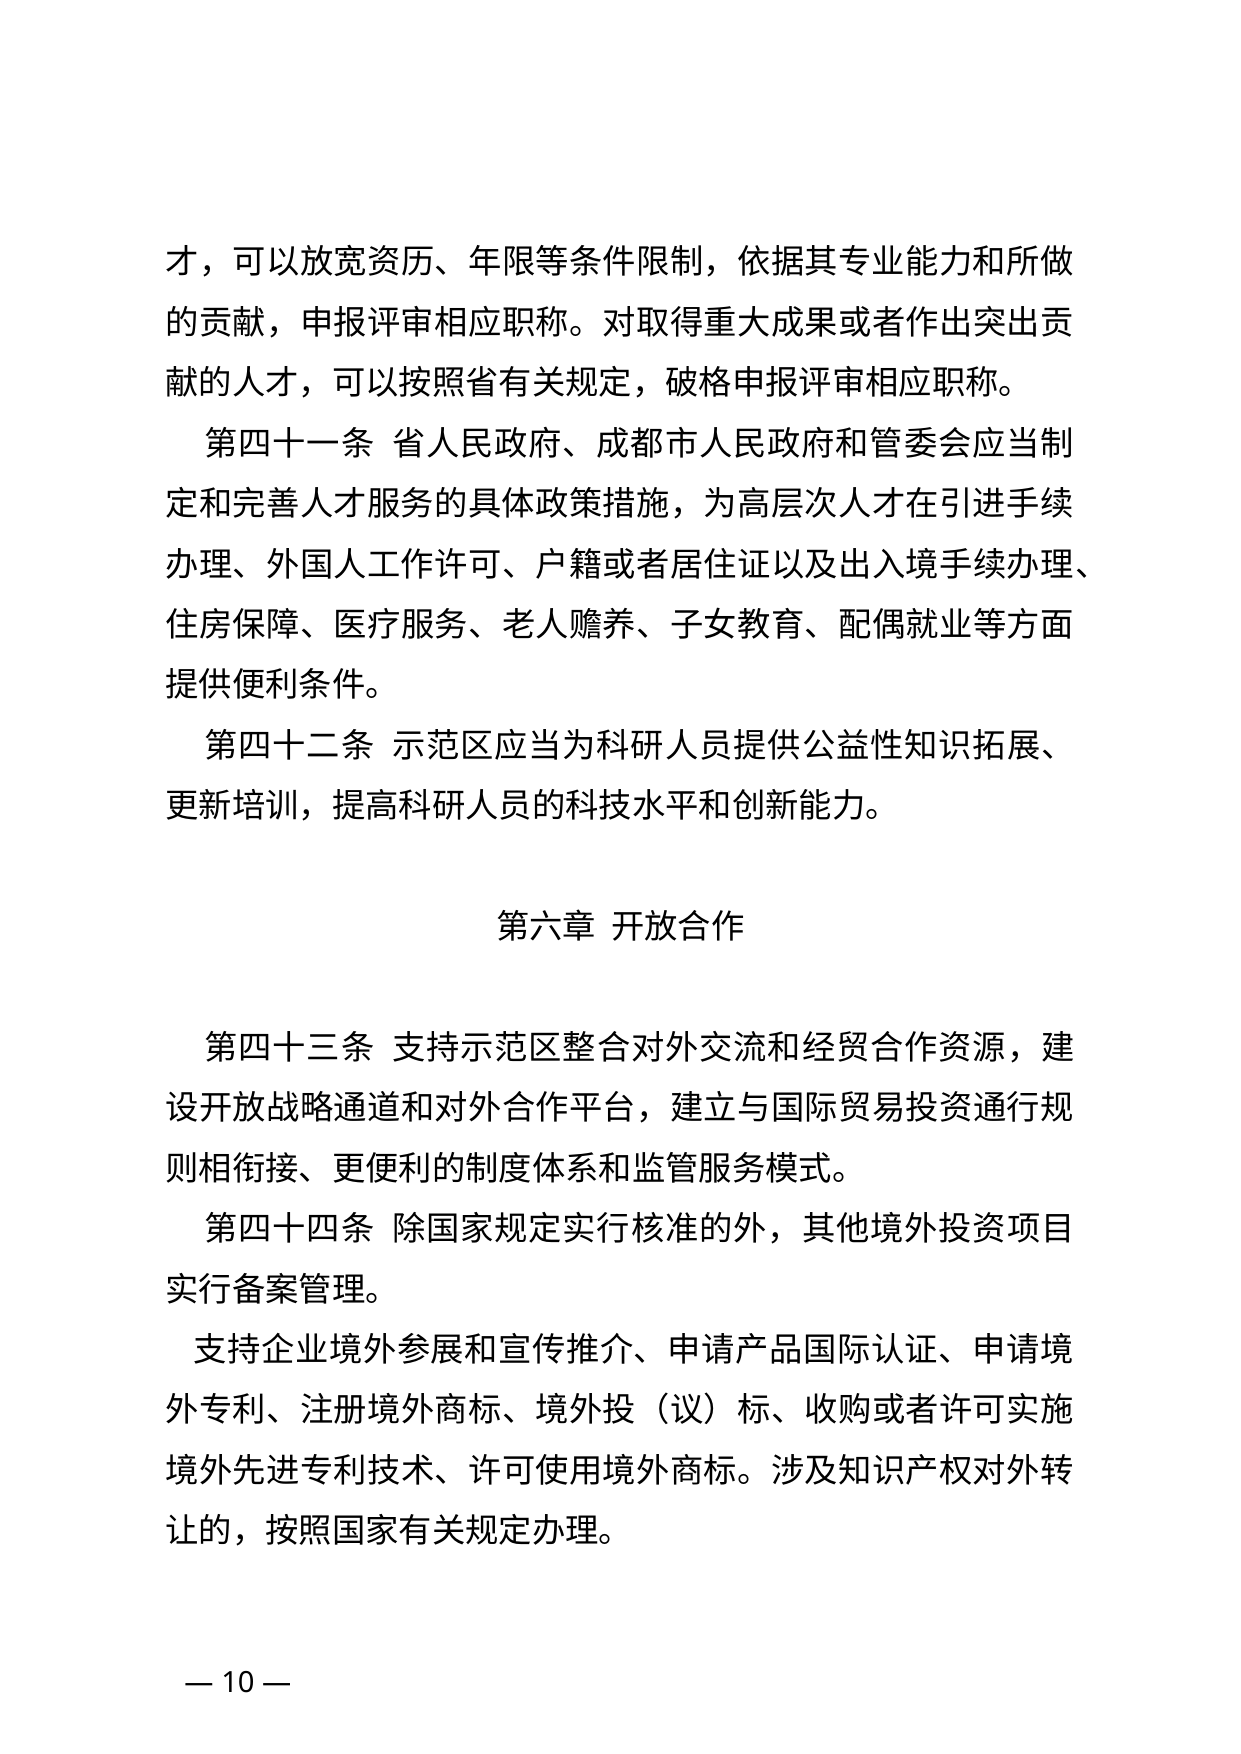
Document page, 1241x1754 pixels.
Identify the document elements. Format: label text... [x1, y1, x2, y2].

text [165, 226, 1075, 407]
text 第四十二条 示范区应当为科研人员提供公益性知识拓展、更新培训，提高科研人员的科技水平和创新能力。 [165, 709, 1075, 830]
text 支持企业境外参展和宣传推介、申请产品国际认证、申请境外专利、注册境外商标、境外投（议）标、收购或者许可实施境外先进专利技术、许可使用境外商标。涉及知识产权对外转让的，按照国家有关规定办理。 [165, 1313, 1075, 1555]
text 第六章 开放合作 [165, 890, 1075, 951]
text 第四十四条 除国家规定实行核准的外，其他境外投资项目实行备案管理。 [165, 1192, 1075, 1313]
text 第四十一条 省人民政府、成都市人民政府和管委会应当制定和完善人才服务的具体政策措施，为高层次人才在引进手续办理、外国人工作许可、户籍或者居住证以及出入境手续办理、住房保障、医疗服务、老人赡养、子女教育、配偶就业等方面提供便利条件。 [165, 407, 1075, 709]
text 第四十三条 支持示范区整合对外交流和经贸合作资源，建设开放战略通道和对外合作平台，建立与国际贸易投资通行规则相衔接、更便利的制度体系和监管服务模式。 [165, 1011, 1075, 1192]
